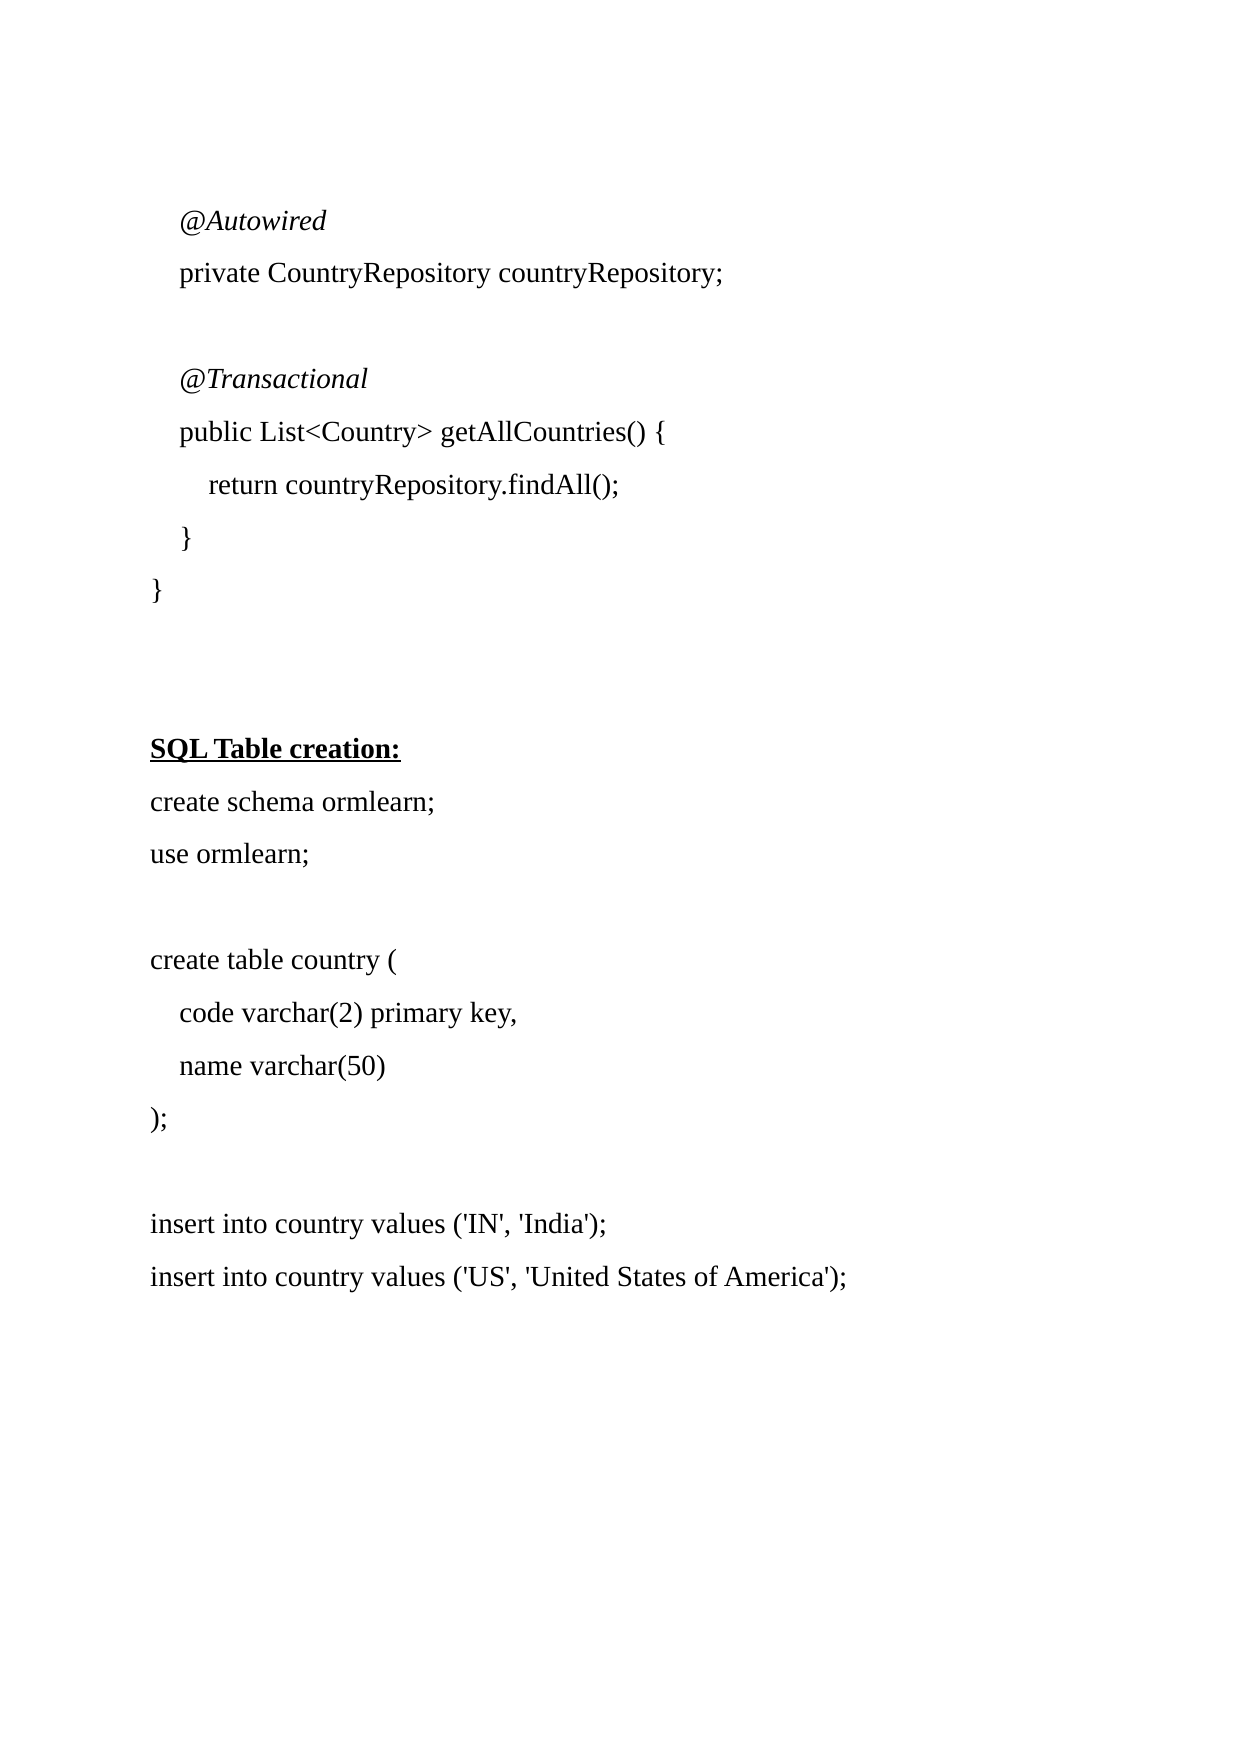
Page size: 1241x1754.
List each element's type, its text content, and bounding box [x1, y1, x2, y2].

text } [150, 520, 1090, 553]
text name varchar(50) [150, 1048, 1090, 1081]
text private CountryRepository countryRepository; [150, 256, 1090, 289]
text code varchar(2) primary key, [150, 995, 1090, 1028]
text insert into country values ('IN', 'India'); [150, 1206, 1090, 1240]
text insert into country values ('US', 'United States of America'); [150, 1259, 1090, 1293]
text create table country ( [150, 942, 1090, 976]
text use ormlearn; [150, 837, 1090, 870]
text SQL Table creation: [150, 731, 1090, 764]
text @Transactional [150, 361, 1090, 395]
text create schema ormlearn; [150, 784, 1090, 817]
text public List<Country> getAllCountries() { [150, 414, 1090, 448]
text ); [150, 1101, 1090, 1134]
text return countryRepository.findAll(); [150, 467, 1090, 500]
text @Autowired [150, 203, 1090, 236]
text } [150, 572, 1090, 606]
